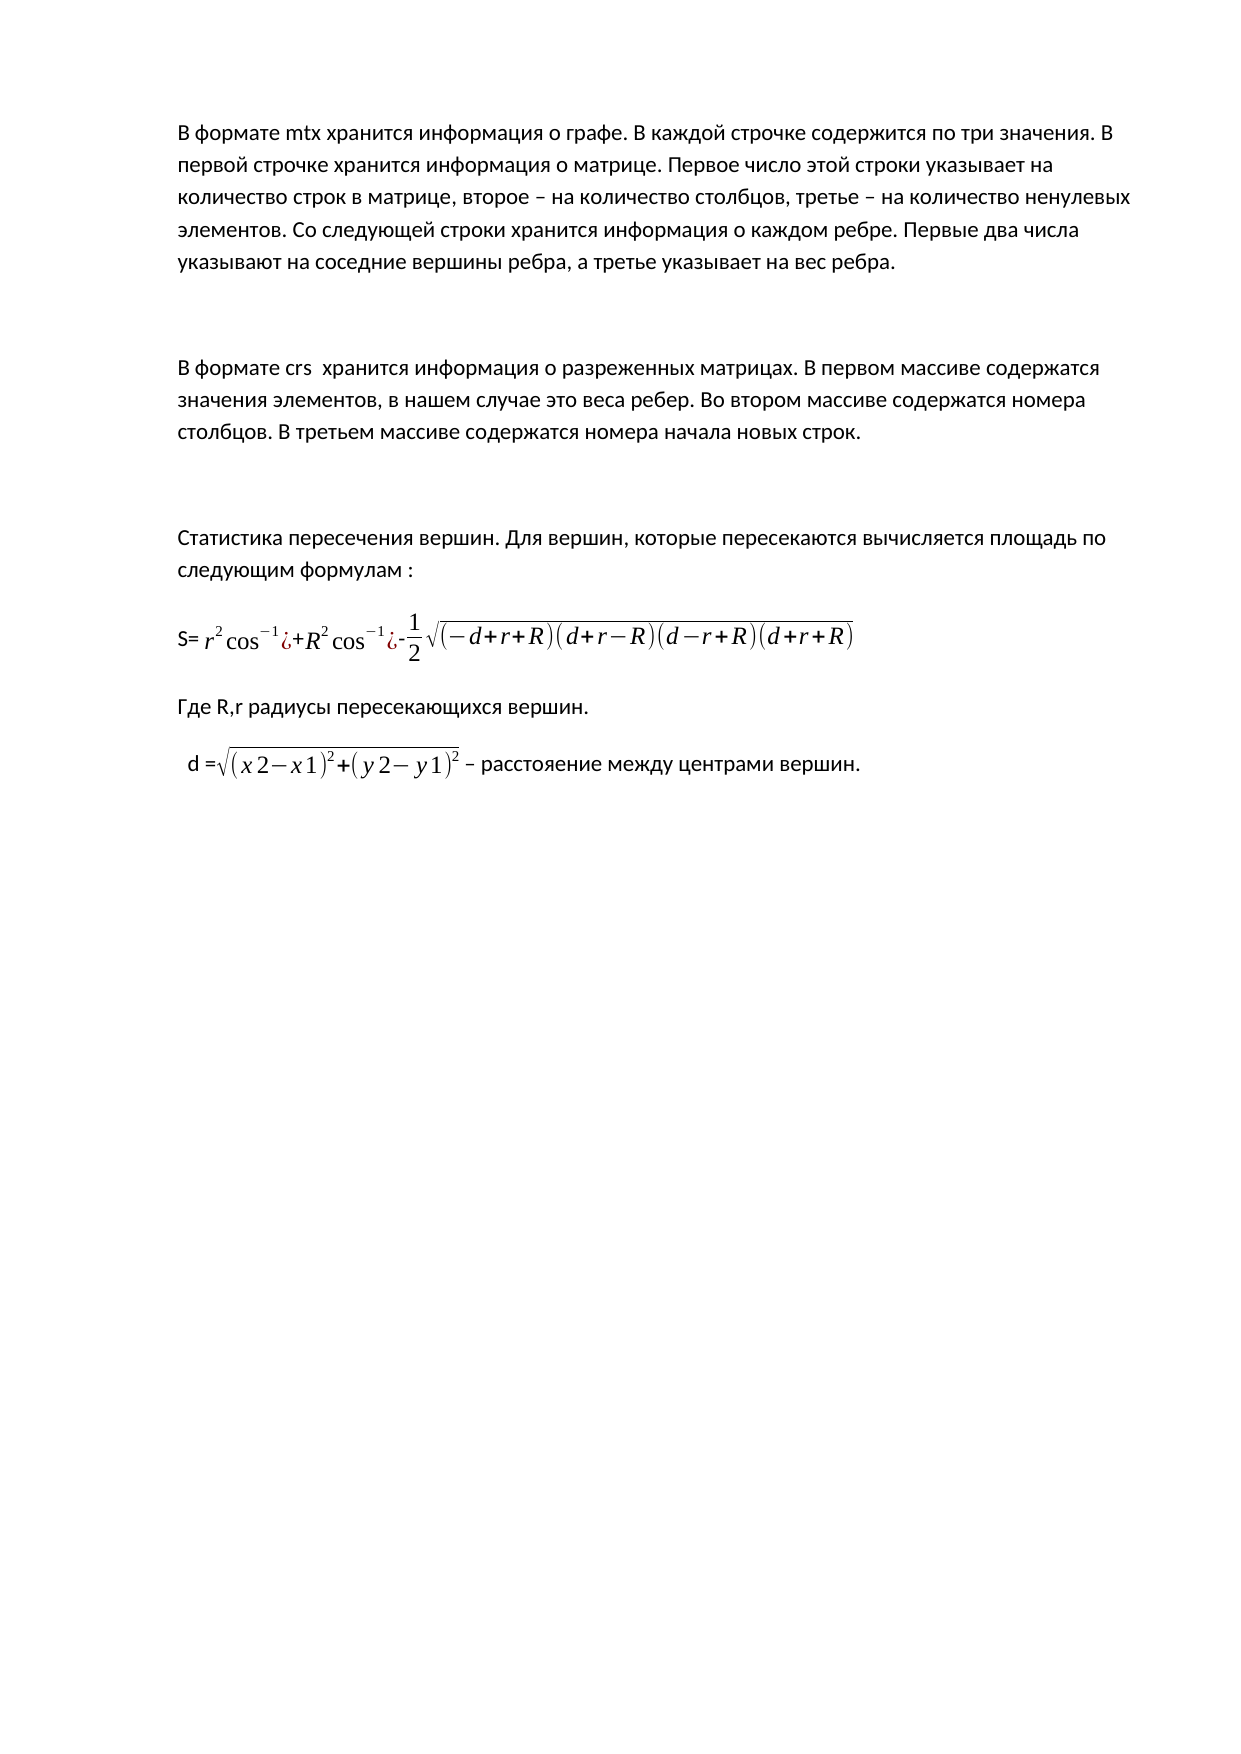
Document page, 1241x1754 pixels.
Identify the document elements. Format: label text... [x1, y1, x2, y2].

text Статистика пересечения вершин. Для вершин, которые пересекаются вычисляется площадь по следующим формулам : [177, 523, 1152, 583]
text В формате mtx хранится информация о графе. В каждой строчке содержится по три значения. В первой строчке хранится информация о матрице. Первое число этой строки указывает на количество строк в матрице, второе – на количество столбцов, третье – на количество ненулевых элементов. Со следующей строки хранится информация о каждом ребре. Первые два числа указывают на соседние вершины ребра, а третье указывает на вес ребра. [177, 118, 1152, 275]
text S= +- [177, 608, 1152, 667]
text d = – расстояение между центрами вершин. [177, 746, 1152, 781]
text Где R,r радиусы пересекающихся вершин. [177, 692, 1152, 721]
text В формате crs хранится информация о разреженных матрицах. В первом массиве содержатся значения элементов, в нашем случае это веса ребер. Во втором массиве содержатся номера столбцов. В третьем массиве содержатся номера начала новых строк. [177, 353, 1152, 445]
